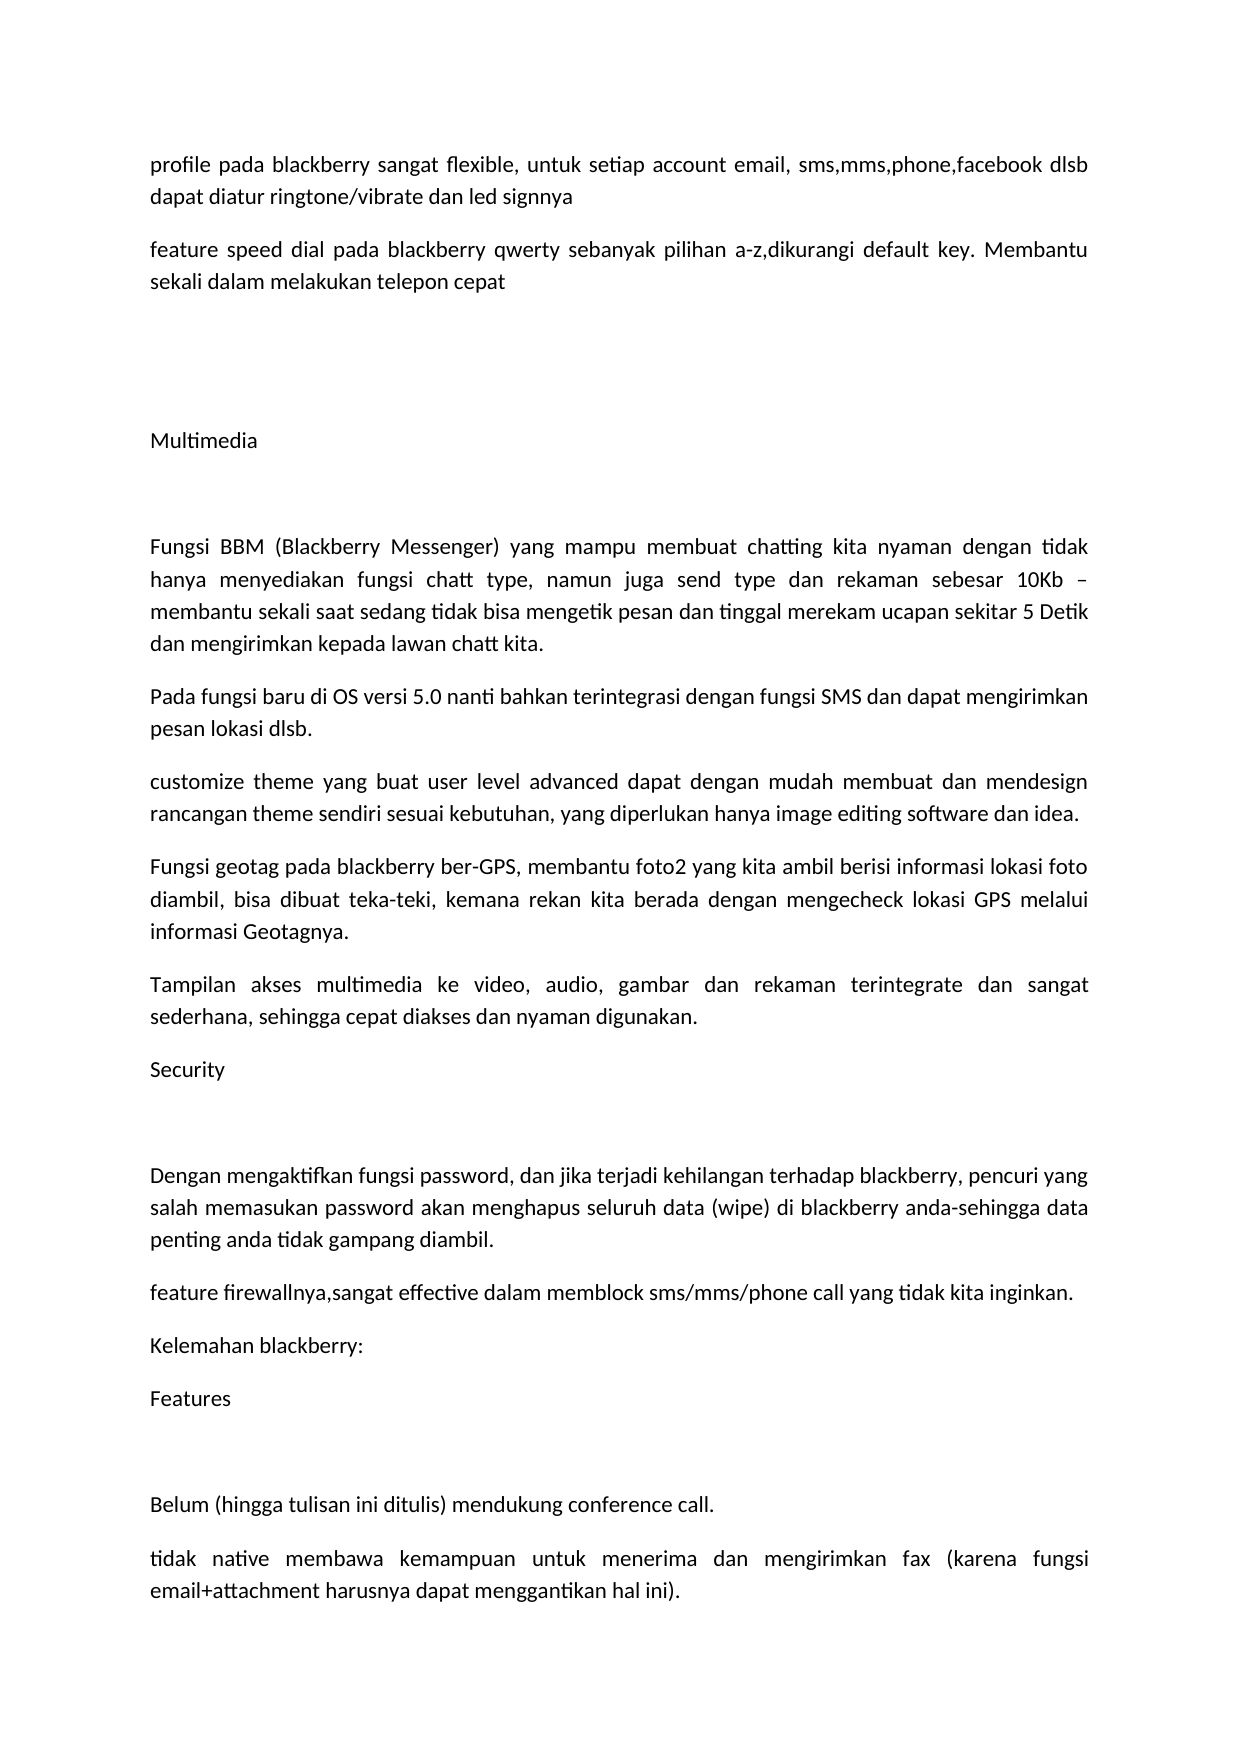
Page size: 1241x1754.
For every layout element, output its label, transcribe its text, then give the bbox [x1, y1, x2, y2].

text feature firewallnya,sangat effective dalam memblock sms/mms/phone call yang tidak kita inginkan. [150, 1278, 1090, 1307]
text Fungsi BBM (Blackberry Messenger) yang mampu membuat chatting kita nyaman dengan tidak hanya menyediakan fungsi chatt type, namun juga send type dan rekaman sebesar 10Kb – membantu sekali saat sedang tidak bisa mengetik pesan dan tinggal merekam ucapan sekitar 5 Detik dan mengirimkan kepada lawan chatt kita. [150, 532, 1090, 657]
text Pada fungsi baru di OS versi 5.0 nanti bahkan terintegrasi dengan fungsi SMS dan dapat mengirimkan pesan lokasi dlsb. [150, 682, 1090, 742]
text tidak native membawa kemampuan untuk menerima dan mengirimkan fax (karena fungsi email+attachment harusnya dapat menggantikan hal ini). [150, 1544, 1090, 1604]
text Tampilan akses multimedia ke video, audio, gambar dan rekaman terintegrate dan sangat sederhana, sehingga cepat diakses dan nyaman digunakan. [150, 970, 1090, 1030]
text Dengan mengaktifkan fungsi password, dan jika terjadi kehilangan terhadap blackberry, pencuri yang salah memasukan password akan menghapus seluruh data (wipe) di blackberry anda-sehingga data penting anda tidak gampang diambil. [150, 1161, 1090, 1253]
text Multimedia [150, 426, 1090, 454]
text customize theme yang buat user level advanced dapat dengan mudah membuat dan mendesign rancangan theme sendiri sesuai kebutuhan, yang diperlukan hanya image editing software dan idea. [150, 767, 1090, 827]
text Security [150, 1055, 1090, 1083]
text feature speed dial pada blackberry qwerty sebanyak pilihan a-z,dikurangi default key. Membantu sekali dalam melakukan telepon cepat [150, 235, 1090, 295]
text profile pada blackberry sangat flexible, untuk setiap account email, sms,mms,phone,facebook dlsb dapat diatur ringtone/vibrate dan led signnya [150, 150, 1090, 210]
text Kelemahan blackberry: [150, 1332, 1090, 1359]
text Fungsi geotag pada blackberry ber-GPS, membantu foto2 yang kita ambil berisi informasi lokasi foto diambil, bisa dibuat teka-teki, kemana rekan kita berada dengan mengecheck lokasi GPS melalui informasi Geotagnya. [150, 852, 1090, 945]
text Features [150, 1384, 1090, 1413]
text Belum (hingga tulisan ini ditulis) mendukung conference call. [150, 1491, 1090, 1519]
